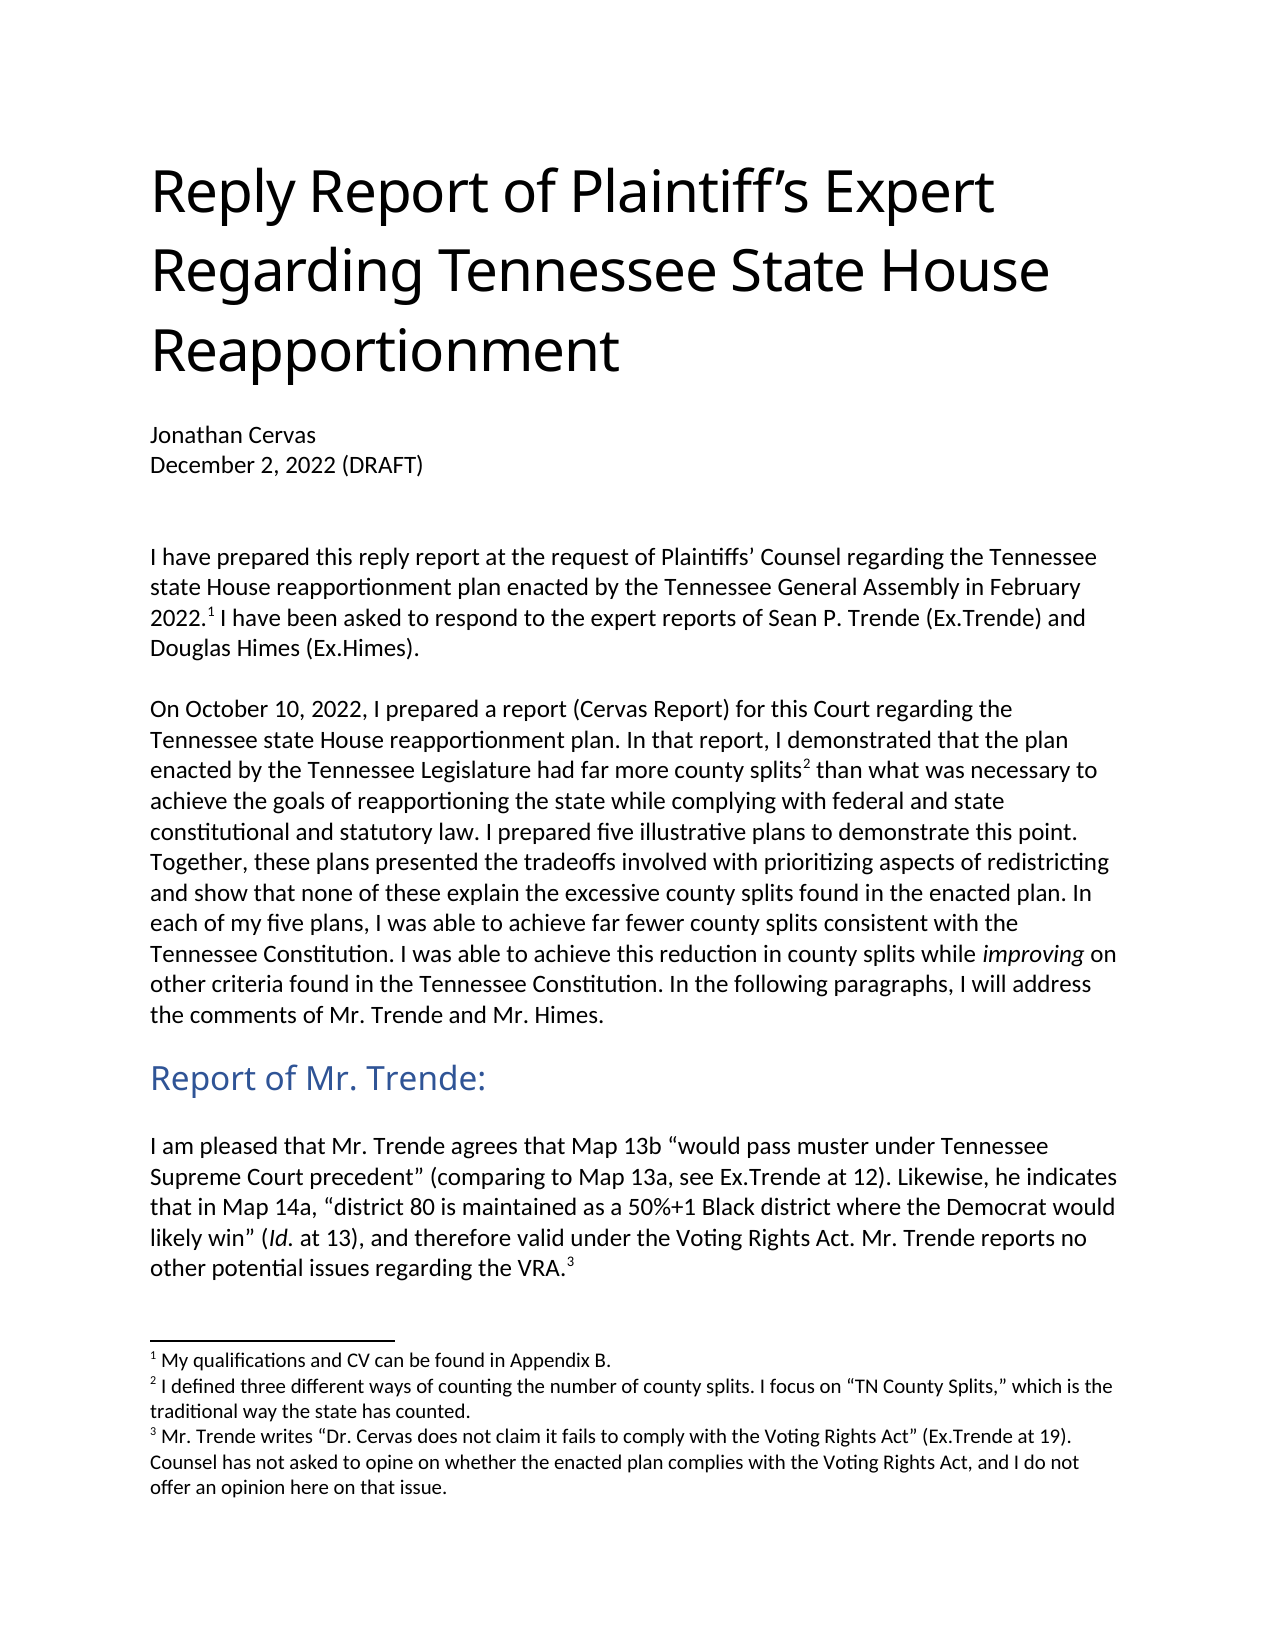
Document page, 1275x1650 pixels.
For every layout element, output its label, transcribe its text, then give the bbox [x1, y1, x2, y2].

text I have prepared this reply report at the request of Plaintiffs’ Counsel regarding the Tennessee state House reapportionment plan enacted by the Tennessee General Assembly in February 2022. I have been asked to respond to the expert reports of Sean P. Trende (Ex.Trende) and Douglas Himes (Ex.Himes). [150, 541, 1125, 663]
title Reply Report of Plaintiff’s Expert Regarding Tennessee State House Reapportionment [150, 150, 1125, 388]
text Jonathan Cervas December 2, 2022 (DRAFT) [150, 419, 1125, 480]
text On October 10, 2022, I prepared a report (Cervas Report) for this Court regarding the Tennessee state House reapportionment plan. In that report, I demonstrated that the plan enacted by the Tennessee Legislature had far more county splits than what was necessary to achieve the goals of reapportioning the state while complying with federal and state constitutional and statutory law. I prepared five illustrative plans to demonstrate this point. Together, these plans presented the tradeoffs involved with prioritizing aspects of redistricting and show that none of these explain the excessive county splits found in the enacted plan. In each of my five plans, I was able to achieve far fewer county splits consistent with the Tennessee Constitution. I was able to achieve this reduction in county splits while improving on other criteria found in the Tennessee Constitution. In the following paragraphs, I will address the comments of Mr. Trende and Mr. Himes. [150, 694, 1125, 1029]
subtitle Report of Mr. Trende: [150, 1054, 1125, 1100]
text I am pleased that Mr. Trende agrees that Map 13b “would pass muster under Tennessee Supreme Court precedent” (comparing to Map 13a, see Ex.Trende at 12). Likewise, he indicates that in Map 14a, “district 80 is maintained as a 50%+1 Black district where the Democrat would likely win” (Id. at 13), and therefore valid under the Voting Rights Act. Mr. Trende reports no other potential issues regarding the VRA. [150, 1130, 1125, 1283]
